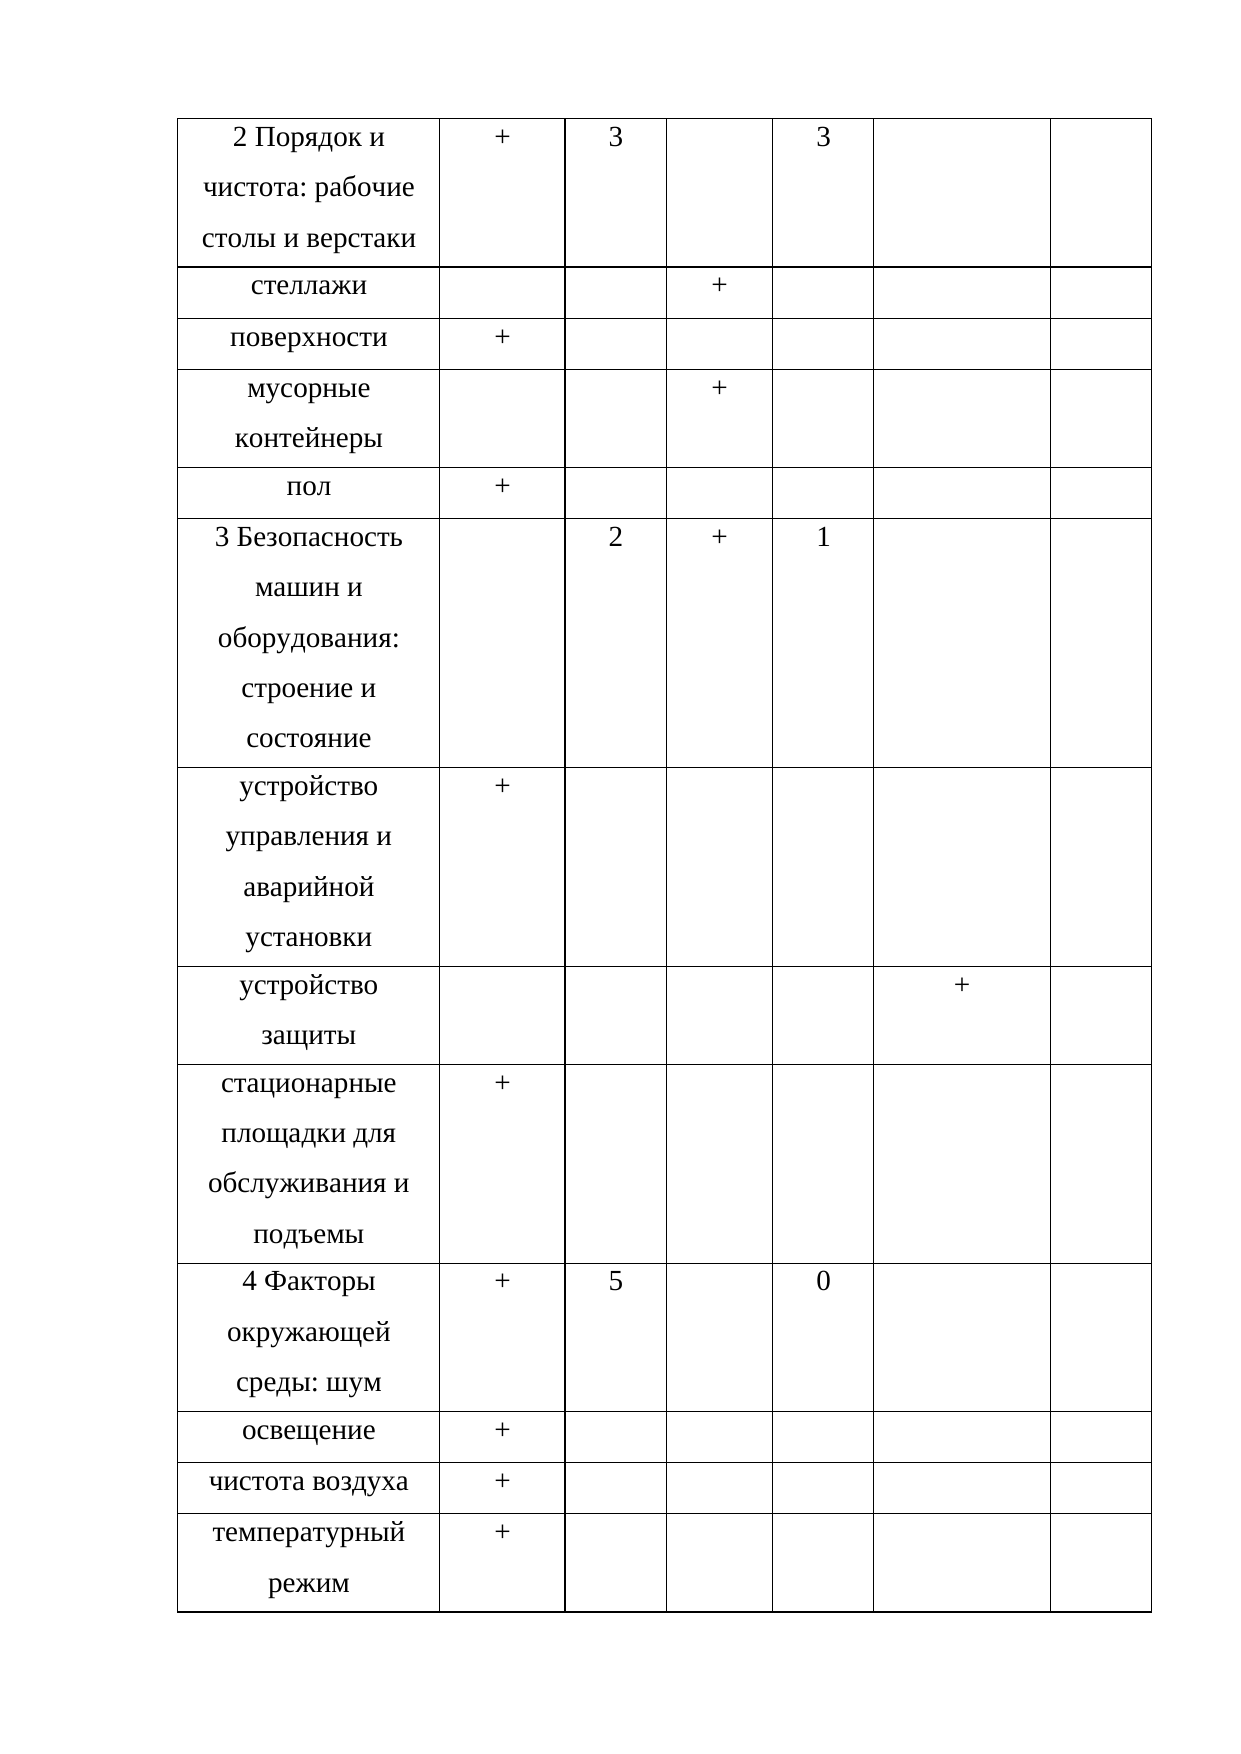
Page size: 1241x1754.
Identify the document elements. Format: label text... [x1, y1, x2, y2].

table_cell [566, 268, 666, 318]
table_cell [667, 768, 772, 966]
table_cell [566, 468, 666, 518]
table_cell + [667, 370, 772, 467]
table_cell + [440, 1412, 564, 1462]
table_cell [874, 370, 1050, 467]
table_cell [874, 319, 1050, 369]
table_cell [667, 119, 772, 266]
table_cell [667, 1514, 772, 1611]
table_cell [566, 1412, 666, 1462]
table_cell [773, 268, 873, 318]
table_cell поверхности [178, 319, 439, 369]
table_cell + [440, 1514, 564, 1611]
table_cell температурный режим [178, 1514, 439, 1611]
table_cell [566, 1514, 666, 1611]
table_cell [1051, 268, 1151, 318]
table_cell [566, 370, 666, 467]
table_cell [773, 768, 873, 966]
table_cell [667, 1412, 772, 1462]
table_cell + [440, 119, 564, 266]
table_cell [1051, 119, 1151, 266]
table_cell 3 [773, 119, 873, 266]
table_cell + [440, 1065, 564, 1262]
table_cell [874, 519, 1050, 767]
table_cell [566, 768, 666, 966]
table_cell [667, 1463, 772, 1513]
table_cell 2 [566, 519, 666, 767]
table_cell 3 [566, 119, 666, 266]
table_cell [566, 1065, 666, 1262]
table_cell [874, 1463, 1050, 1513]
table_cell [1051, 768, 1151, 966]
table_cell [440, 519, 564, 767]
table_cell [566, 1463, 666, 1513]
table_cell [874, 1065, 1050, 1262]
table_cell [1051, 967, 1151, 1064]
table_cell [1051, 1412, 1151, 1462]
table_cell [773, 1463, 873, 1513]
table_cell [667, 468, 772, 518]
table_cell освещение [178, 1412, 439, 1462]
table_cell 4 Факторы окружающей среды: шум [178, 1264, 439, 1411]
table_cell 2 Порядок и чистота: рабочие столы и верстаки [178, 119, 439, 266]
table_cell + [667, 268, 772, 318]
table_cell [667, 1264, 772, 1411]
table_cell мусорные контейнеры [178, 370, 439, 467]
table_cell [874, 119, 1050, 266]
table_cell [1051, 319, 1151, 369]
table_cell 3 Безопасность машин и оборудования: строение и состояние [178, 519, 439, 767]
table_cell [566, 967, 666, 1064]
table_cell [773, 967, 873, 1064]
table_cell [773, 370, 873, 467]
table_cell 5 [566, 1264, 666, 1411]
table_cell + [440, 1264, 564, 1411]
table_cell [1051, 1264, 1151, 1411]
table_cell [440, 967, 564, 1064]
table_cell [667, 319, 772, 369]
table_cell + [440, 768, 564, 966]
table_cell [667, 1065, 772, 1262]
table_cell [440, 370, 564, 467]
table_cell + [874, 967, 1050, 1064]
table_cell [874, 468, 1050, 518]
table_cell [1051, 1065, 1151, 1262]
table_cell [874, 268, 1050, 318]
table_cell стеллажи [178, 268, 439, 318]
table_cell пол [178, 468, 439, 518]
table_cell [440, 268, 564, 318]
table_cell [773, 468, 873, 518]
table_cell 0 [773, 1264, 873, 1411]
table_cell [874, 1412, 1050, 1462]
table_cell [667, 967, 772, 1064]
table_cell устройство защиты [178, 967, 439, 1064]
table_cell [773, 1514, 873, 1611]
table_cell стационарные площадки для обслуживания и подъемы [178, 1065, 439, 1262]
table_cell чистота воздуха [178, 1463, 439, 1513]
table_cell [773, 319, 873, 369]
table_cell [1051, 1463, 1151, 1513]
table_cell [1051, 1514, 1151, 1611]
table_cell [1051, 468, 1151, 518]
table_cell 1 [773, 519, 873, 767]
table_cell + [440, 468, 564, 518]
table_cell [1051, 519, 1151, 767]
table_cell + [440, 319, 564, 369]
table_cell [874, 1264, 1050, 1411]
table_cell [874, 768, 1050, 966]
table_cell + [667, 519, 772, 767]
table_cell [1051, 370, 1151, 467]
table_cell [773, 1065, 873, 1262]
table_cell + [440, 1463, 564, 1513]
table_cell [874, 1514, 1050, 1611]
table_cell [773, 1412, 873, 1462]
table_cell [566, 319, 666, 369]
table_cell устройство управления и аварийной установки [178, 768, 439, 966]
